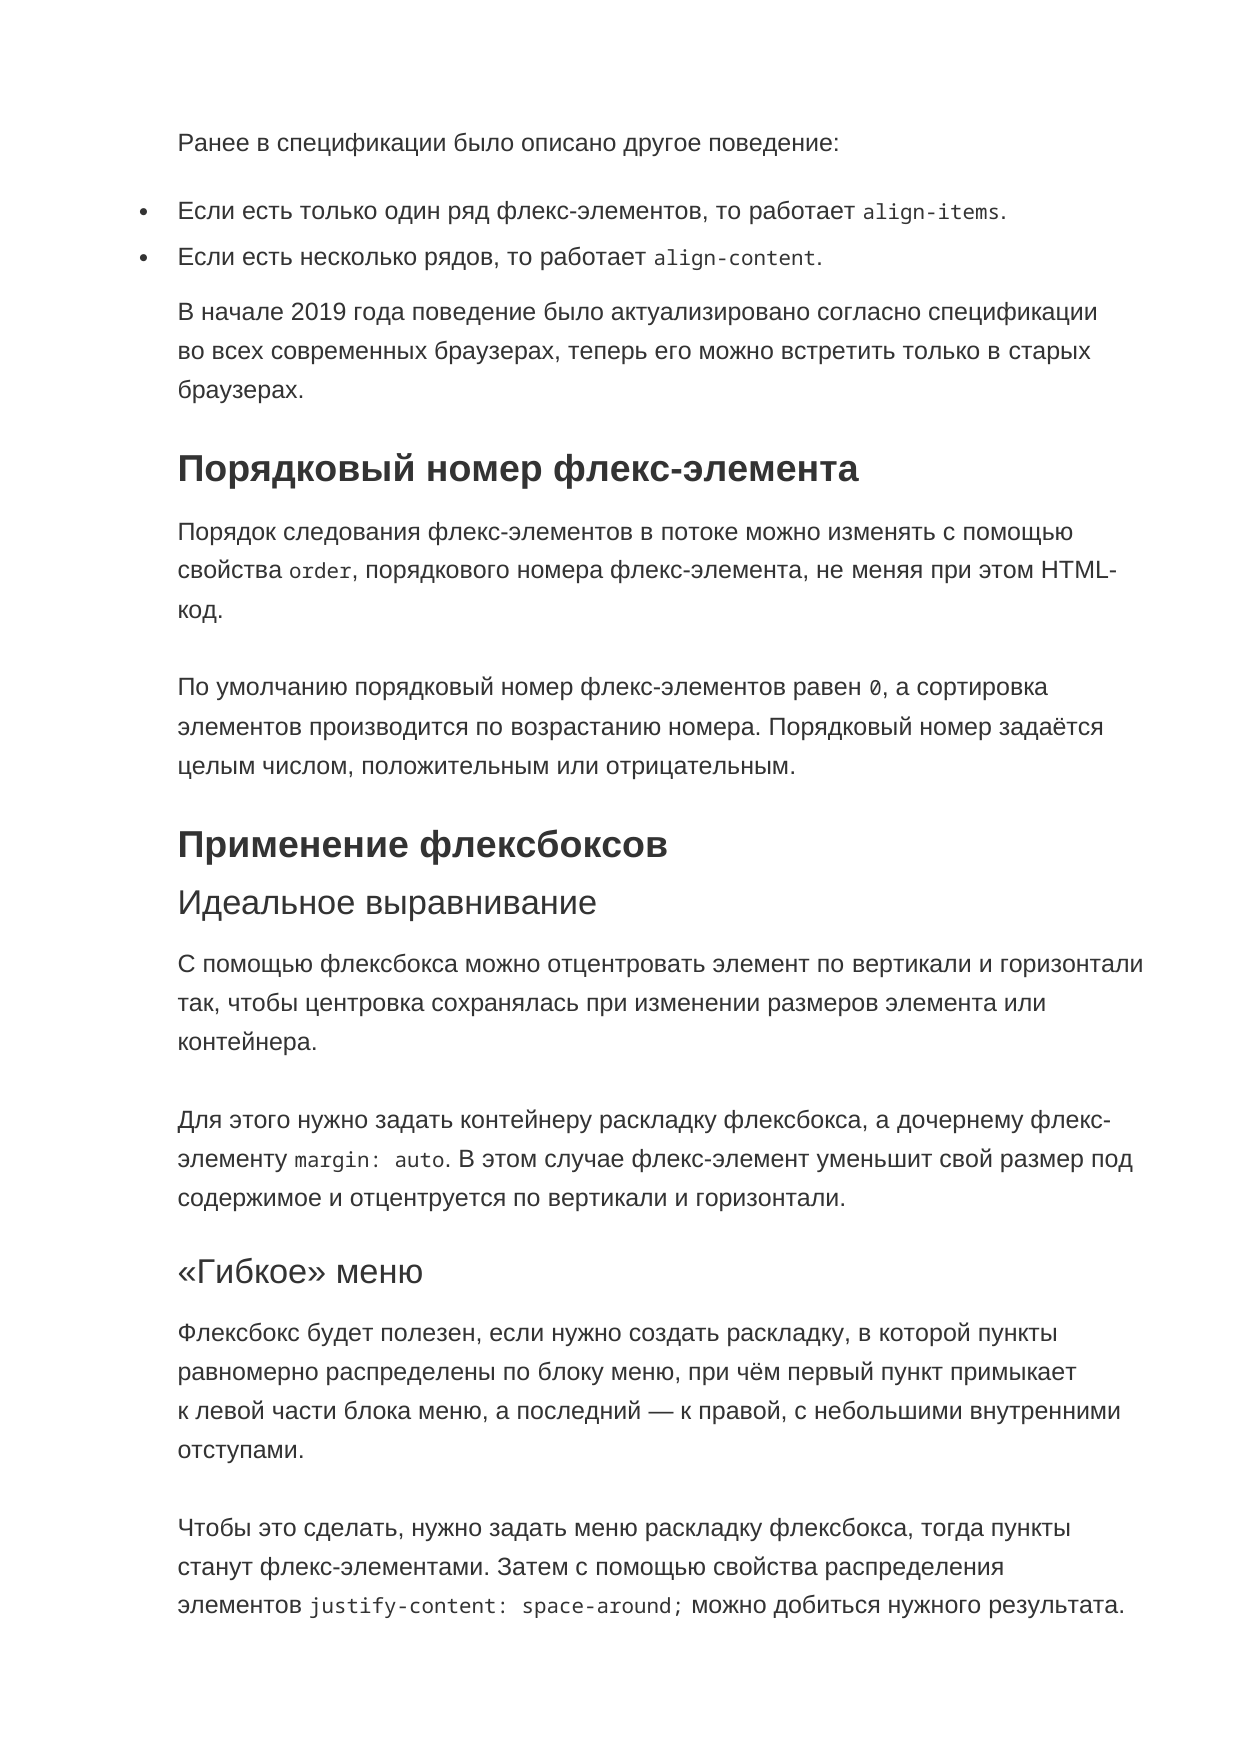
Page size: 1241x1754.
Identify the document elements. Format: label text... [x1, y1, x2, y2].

text Чтобы это сделать, нужно задать меню раскладку флексбокса, тогда пункты станут флекс-элементами. Затем с помощью свойства распределения элементов justify-content: space-around; можно добиться нужного результата. [177, 1503, 1152, 1620]
text В начале 2019 года поведение было актуализировано согласно спецификации во всех современных браузерах, теперь его можно встретить только в старых браузерах. [177, 287, 1152, 404]
text Флексбокс будет полезен, если нужно создать раскладку, в которой пункты равномерно распределены по блоку меню, при чём первый пункт примыкает к левой части блока меню, а последний — к правой, с небольшими внутренними отступами. [177, 1307, 1152, 1464]
text «Гибкое» меню [177, 1251, 1152, 1291]
text Порядковый номер флекс-элемента [177, 443, 1152, 490]
text С помощью флексбокса можно отцентровать элемент по вертикали и горизонтали так, чтобы центровка сохранялась при изменении размеров элемента или контейнера. [177, 939, 1152, 1056]
text Идеальное выравнивание [177, 882, 1152, 922]
text Ранее в спецификации было описано другое поведение: [177, 118, 1152, 157]
text По умолчанию порядковый номер флекс-элементов равен 0, а сортировка элементов производится по возрастанию номера. Порядковый номер задаётся целым числом, положительным или отрицательным. [177, 663, 1152, 780]
list Если есть несколько рядов, то работает align-content. [140, 241, 1152, 271]
list Если есть только один ряд флекс-элементов, то работает align-items. [140, 196, 1152, 226]
text Для этого нужно задать контейнеру раскладку флексбокса, а дочернему флекс-элементу margin: auto. В этом случае флекс-элемент уменьшит свой размер под содержимое и отцентруется по вертикали и горизонтали. [177, 1095, 1152, 1212]
text Применение флексбоксов [177, 819, 1152, 866]
text Порядок следования флекс-элементов в потоке можно изменять с помощью свойства order, порядкового номера флекс-элемента, не меняя при этом HTML-код. [177, 506, 1152, 624]
